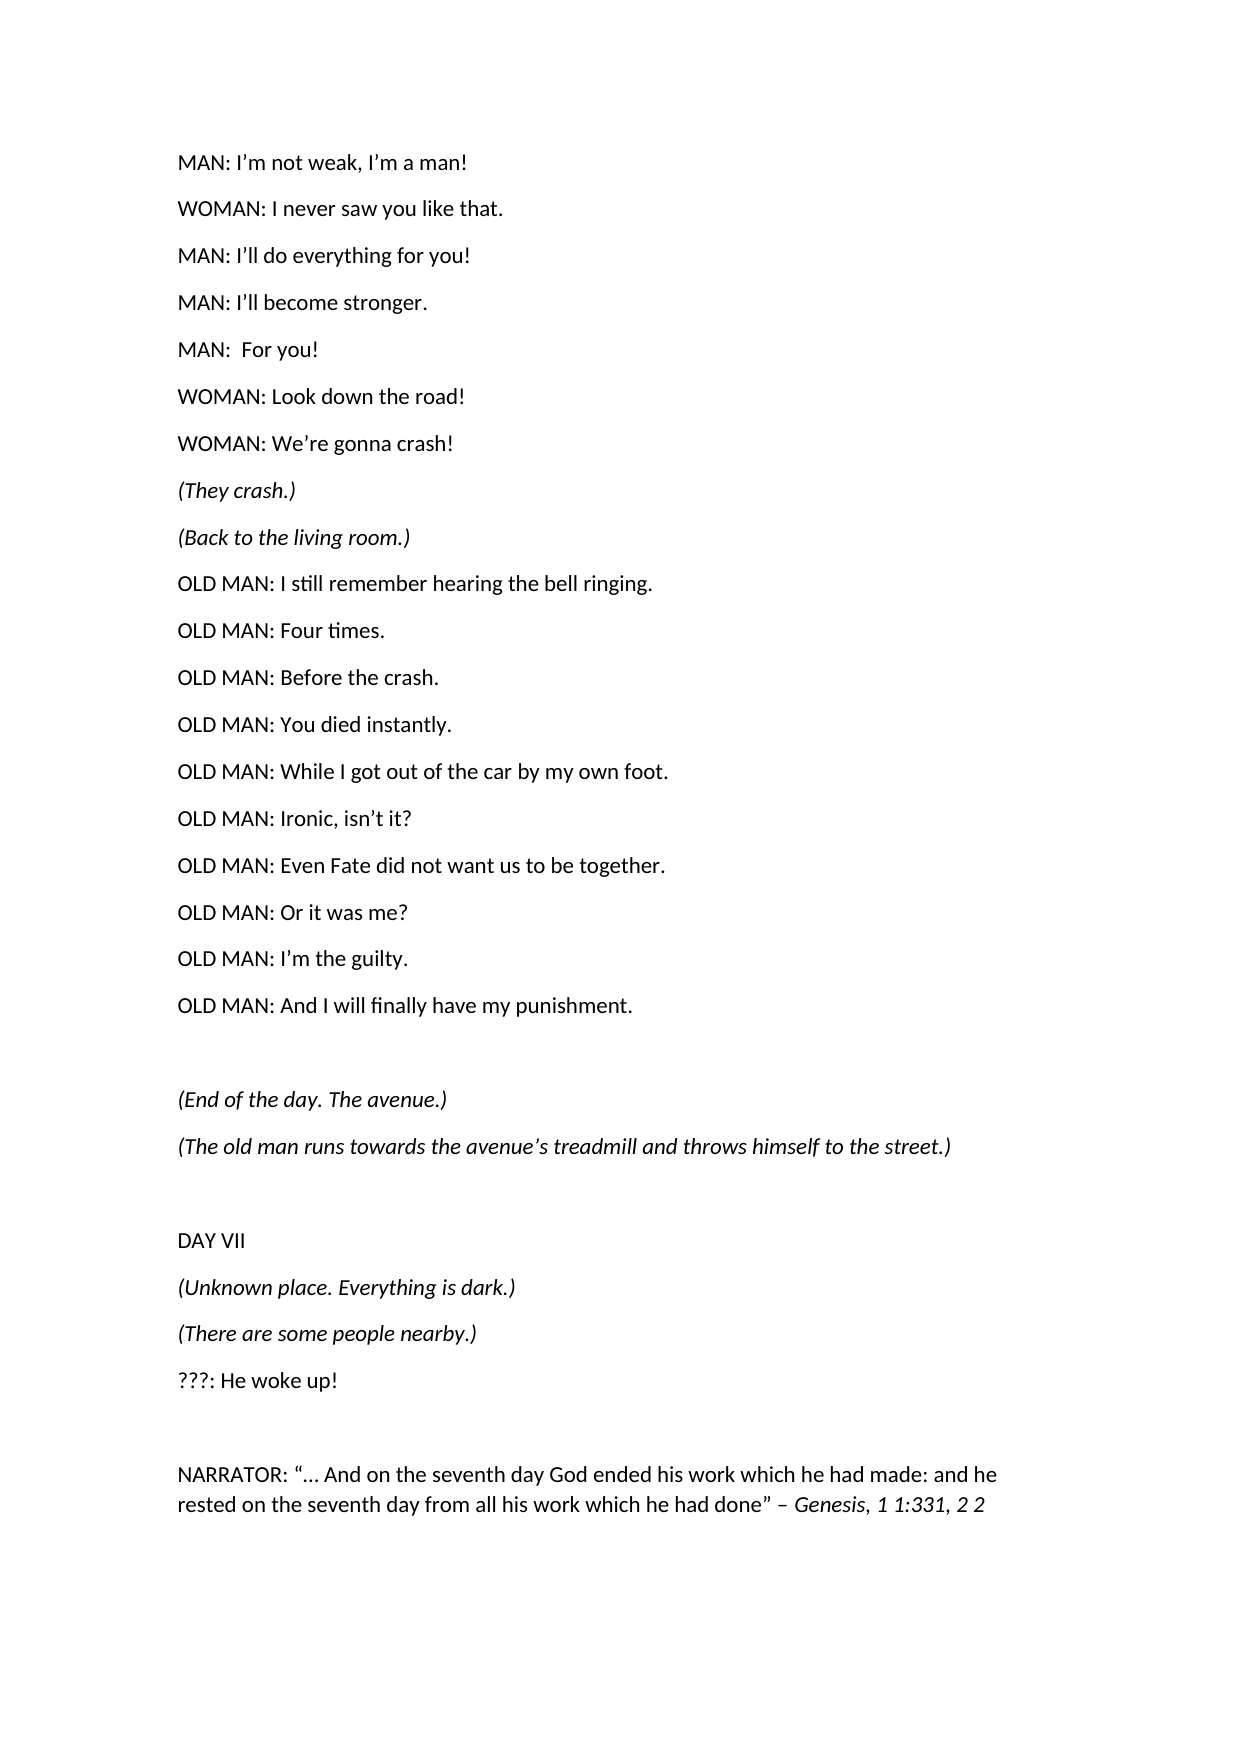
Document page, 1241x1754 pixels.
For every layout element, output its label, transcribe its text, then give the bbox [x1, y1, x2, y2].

text ???: He woke up! [177, 1366, 1063, 1394]
text (The old man runs towards the avenue’s treadmill and throws himself to the street.) [177, 1132, 1063, 1160]
text WOMAN: Look down the road! [177, 382, 1063, 410]
text OLD MAN: While I got out of the car by my own foot. [177, 757, 1063, 785]
text MAN: I’ll do everything for you! [177, 241, 1063, 269]
text NARRATOR: “… And on the seventh day God ended his work which he had made: and he rested on the seventh day from all his work which he had done” – Genesis, 1 1:331, 2 2 [177, 1460, 1063, 1518]
text WOMAN: I never saw you like that. [177, 194, 1063, 222]
text OLD MAN: Four times. [177, 616, 1063, 644]
text OLD MAN: Ironic, isn’t it? [177, 804, 1063, 832]
text (Unknown place. Everything is dark.) [177, 1273, 1063, 1301]
text OLD MAN: You died instantly. [177, 710, 1063, 738]
text OLD MAN: Even Fate did not want us to be together. [177, 851, 1063, 879]
text MAN: For you! [177, 335, 1063, 363]
text OLD MAN: Or it was me? [177, 898, 1063, 926]
text (There are some people nearby.) [177, 1319, 1063, 1347]
text WOMAN: We’re gonna crash! [177, 429, 1063, 457]
text MAN: I’ll become stronger. [177, 288, 1063, 316]
text (End of the day. The avenue.) [177, 1085, 1063, 1113]
text OLD MAN: Before the crash. [177, 663, 1063, 691]
text (Back to the living room.) [177, 523, 1063, 551]
text OLD MAN: And I will finally have my punishment. [177, 991, 1063, 1019]
text OLD MAN: I’m the guilty. [177, 944, 1063, 972]
text (They crash.) [177, 476, 1063, 504]
text MAN: I’m not weak, I’m a man! [177, 148, 1063, 176]
text OLD MAN: I still remember hearing the bell ringing. [177, 569, 1063, 597]
text DAY VII [177, 1226, 1063, 1254]
